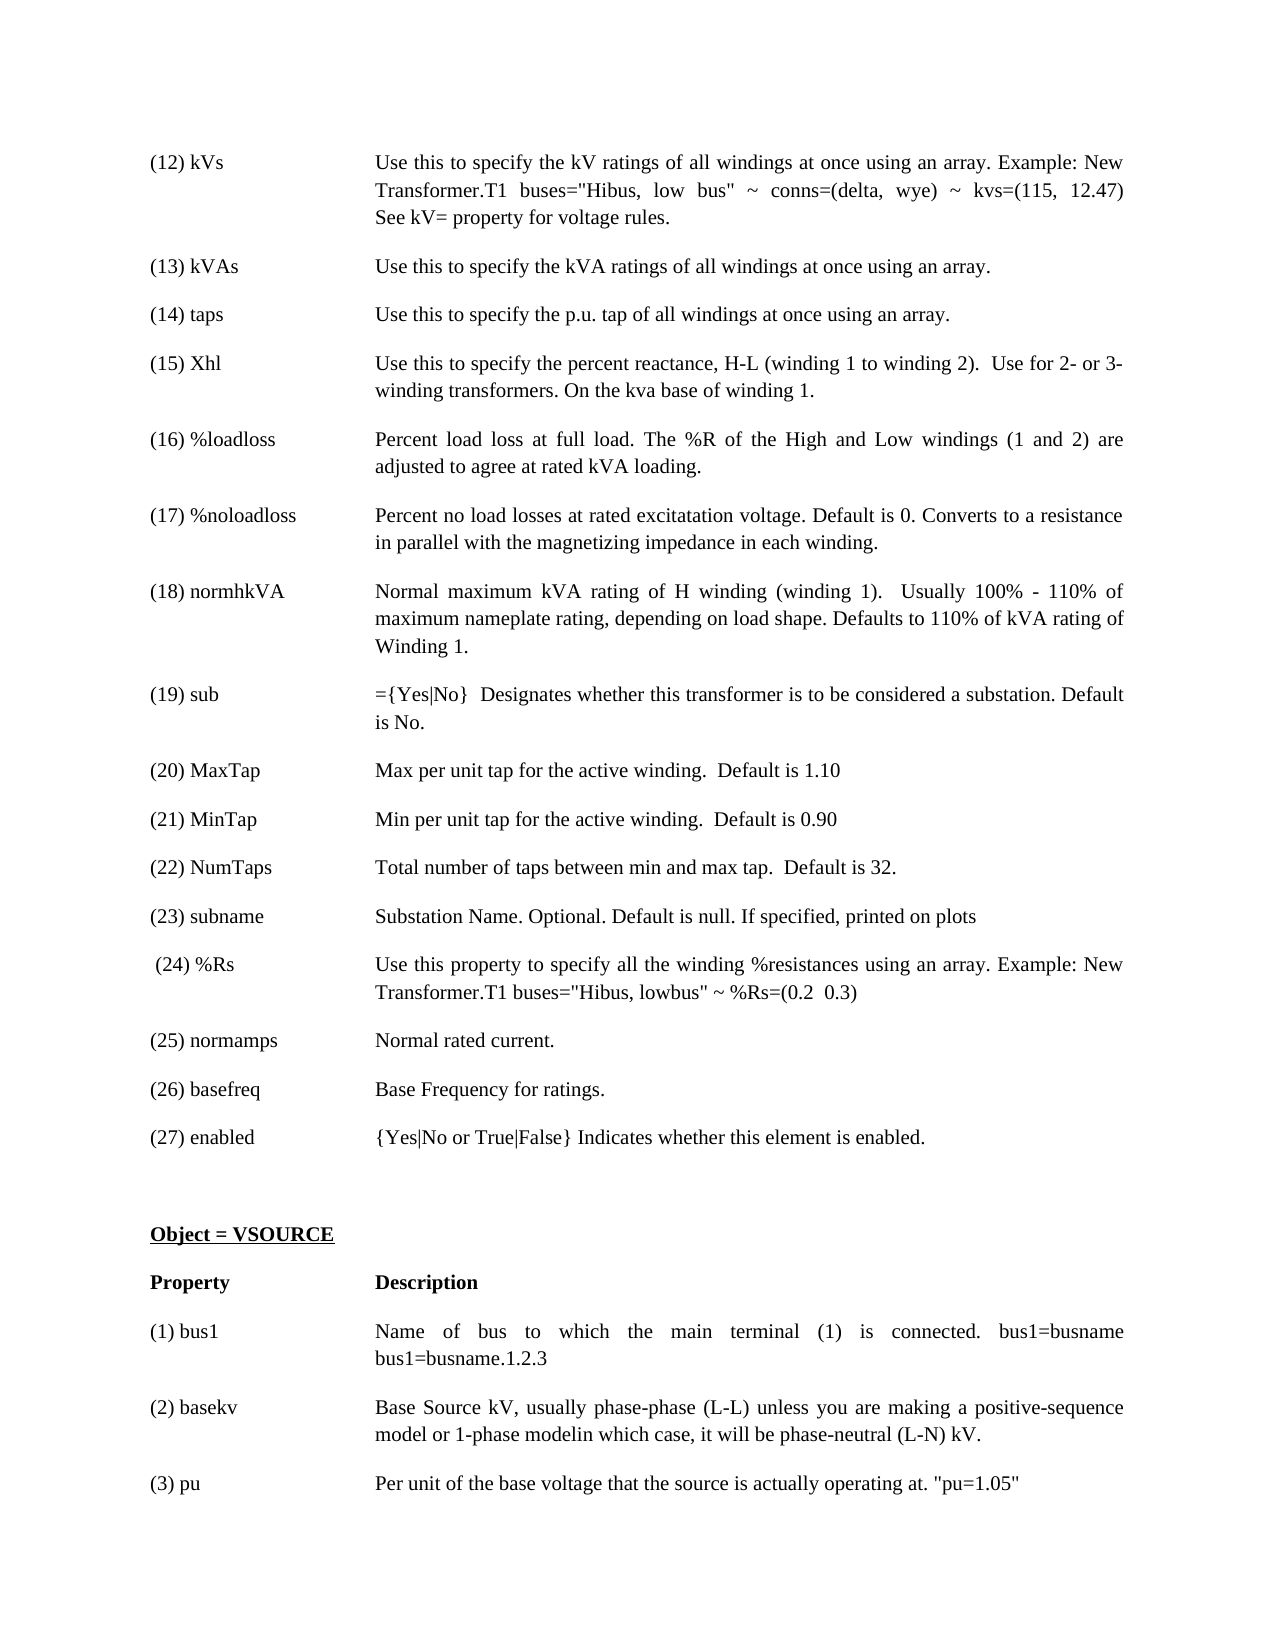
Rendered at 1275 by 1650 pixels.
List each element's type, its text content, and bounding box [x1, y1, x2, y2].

text (16) %loadloss Percent load loss at full load. The %R of the High and Low windings (1 and 2) are adjusted to agree at rated kVA loading. [150, 427, 1125, 478]
text Property Description [150, 1270, 1125, 1294]
text (14) taps Use this to specify the p.u. tap of all windings at once using an array. [150, 302, 1125, 326]
text (3) pu Per unit of the base voltage that the source is actually operating at. "pu=1.05" [150, 1471, 1125, 1495]
text (24) %Rs Use this property to specify all the winding %resistances using an array. Example: New Transformer.T1 buses="Hibus, lowbus" ~ %Rs=(0.2 0.3) [150, 952, 1125, 1004]
text (1) bus1 Name of bus to which the main terminal (1) is connected. bus1=busname bus1=busname.1.2.3 [150, 1319, 1125, 1370]
text (23) subname Substation Name. Optional. Default is null. If specified, printed on plots [150, 904, 1125, 928]
text (15) Xhl Use this to specify the percent reactance, H-L (winding 1 to winding 2). Use for 2- or 3-winding transformers. On the kva base of winding 1. [150, 351, 1125, 402]
text (22) NumTaps Total number of taps between min and max tap. Default is 32. [150, 855, 1125, 879]
text (13) kVAs Use this to specify the kVA ratings of all windings at once using an array. [150, 254, 1125, 278]
text (19) sub ={Yes|No} Designates whether this transformer is to be considered a substation. Default is No. [150, 682, 1125, 734]
text (2) basekv Base Source kV, usually phase-phase (L-L) unless you are making a positive-sequence model or 1-phase modelin which case, it will be phase-neutral (L-N) kV. [150, 1395, 1125, 1446]
text (12) kVs Use this to specify the kV ratings of all windings at once using an array. Example: New Transformer.T1 buses="Hibus, low bus" ~ conns=(delta, wye) ~ kvs=(115, 12.47) See kV= property for voltage rules. [150, 150, 1125, 229]
text (18) normhkVA Normal maximum kVA rating of H winding (winding 1). Usually 100% - 110% of maximum nameplate rating, depending on load shape. Defaults to 110% of kVA rating of Winding 1. [150, 579, 1125, 658]
text (17) %noloadloss Percent no load losses at rated excitatation voltage. Default is 0. Converts to a resistance in parallel with the magnetizing impedance in each winding. [150, 503, 1125, 554]
text (21) MinTap Min per unit tap for the active winding. Default is 0.90 [150, 807, 1125, 831]
text Object = VSOURCE [150, 1222, 1125, 1246]
text (20) MaxTap Max per unit tap for the active winding. Default is 1.10 [150, 758, 1125, 782]
text (26) basefreq Base Frequency for ratings. [150, 1077, 1125, 1101]
text (27) enabled {Yes|No or True|False} Indicates whether this element is enabled. [150, 1125, 1125, 1149]
text (25) normamps Normal rated current. [150, 1028, 1125, 1052]
